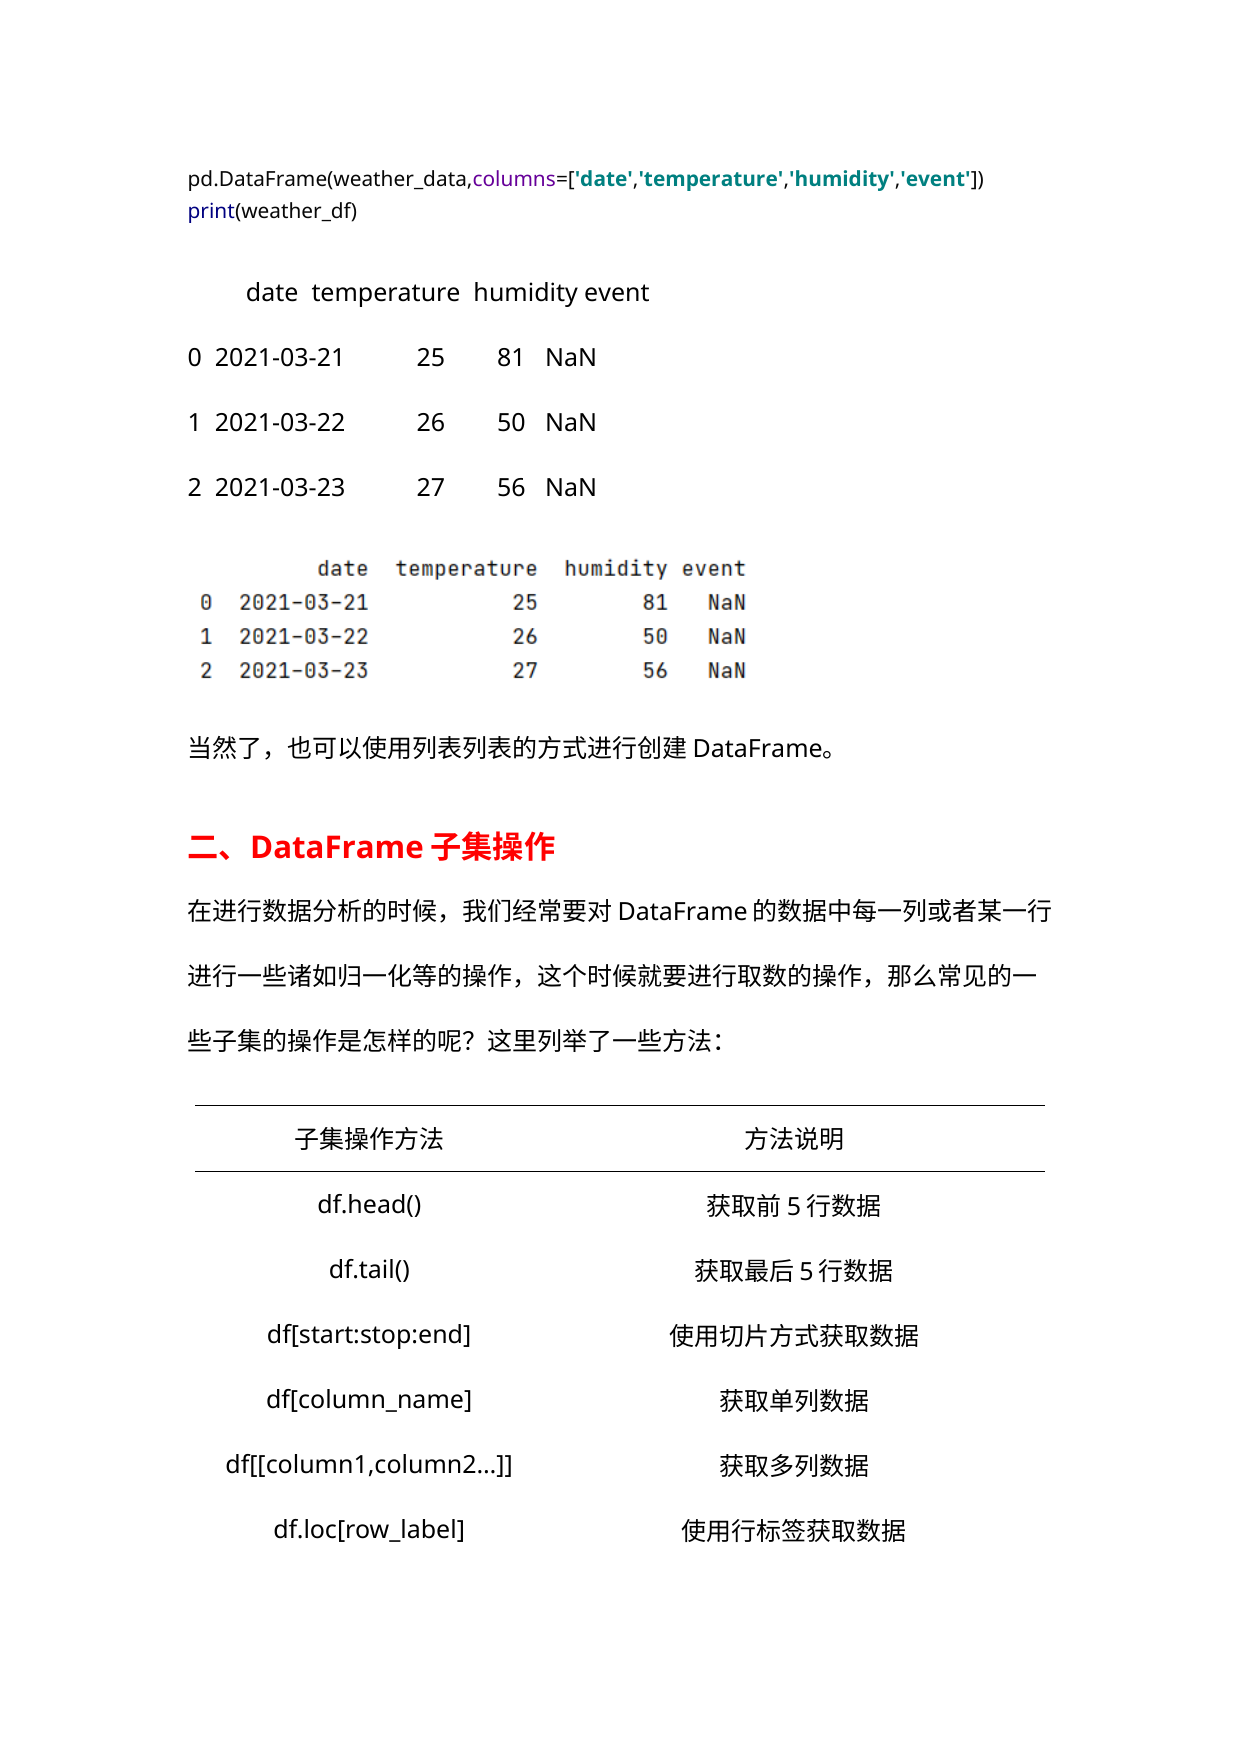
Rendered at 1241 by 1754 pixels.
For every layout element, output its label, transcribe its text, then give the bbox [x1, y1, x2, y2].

table_cell df.tail() [195, 1237, 543, 1302]
picture [187, 552, 778, 703]
table_cell 获取单列数据 [543, 1367, 1045, 1432]
text 二、DataFrame子集操作 [187, 812, 1053, 877]
table_cell df.loc[row_label] [195, 1497, 543, 1562]
text 2 2021-03-23 27 56 NaN [187, 454, 1053, 519]
table_cell df[column_name] [195, 1367, 543, 1432]
table_cell 获取最后5行数据 [543, 1237, 1045, 1302]
text 1 2021-03-22 26 50 NaN [187, 389, 1053, 454]
text 0 2021-03-21 25 81 NaN [187, 324, 1053, 389]
table_header 子集操作方法 [195, 1106, 543, 1171]
table_cell df.head() [195, 1172, 543, 1237]
table_cell df[start:stop:end] [195, 1302, 543, 1367]
table_cell 使用行标签获取数据 [543, 1497, 1045, 1562]
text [187, 162, 1053, 227]
text 当然了，也可以使用列表列表的方式进行创建DataFrame。 [187, 714, 1053, 779]
text date temperature humidity event [187, 259, 1053, 324]
table_header 方法说明 [543, 1106, 1045, 1171]
table_cell 获取多列数据 [543, 1432, 1045, 1497]
table_cell 获取前5行数据 [543, 1172, 1045, 1237]
table_cell 使用切片方式获取数据 [543, 1302, 1045, 1367]
text 在进行数据分析的时候，我们经常要对DataFrame的数据中每一列或者某一行进行一些诸如归一化等的操作，这个时候就要进行取数的操作，那么常见的一些子集的操作是怎样的呢？这里列举了一些方法： [187, 877, 1053, 1072]
table_cell df[[column1,column2…]] [195, 1432, 543, 1497]
